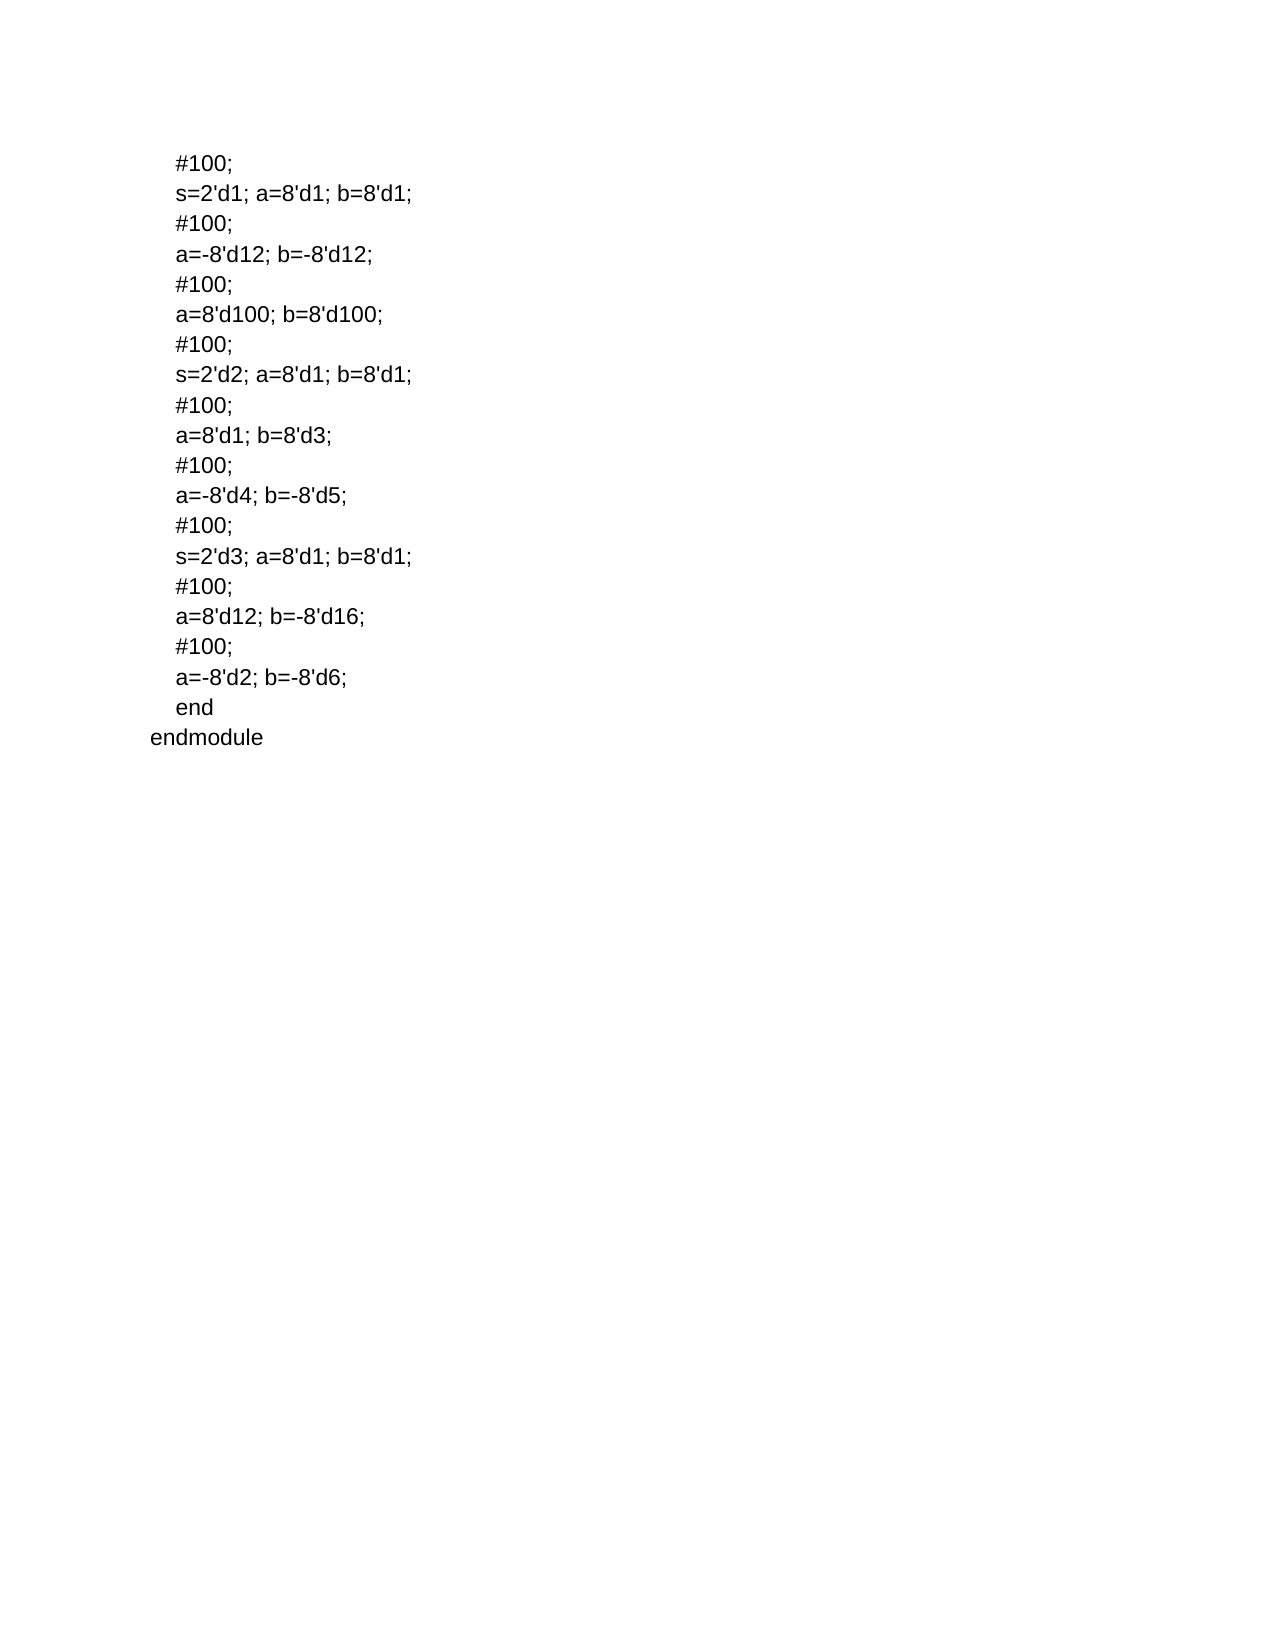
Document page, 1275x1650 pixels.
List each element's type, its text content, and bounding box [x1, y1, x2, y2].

text end [150, 694, 1125, 720]
text #100; [150, 392, 1125, 418]
text a=8'd100; b=8'd100; [150, 301, 1125, 327]
text endmodule [150, 724, 1125, 750]
text #100; [150, 452, 1125, 478]
text #100; [150, 331, 1125, 358]
text s=2'd3; a=8'd1; b=8'd1; [150, 543, 1125, 569]
text #100; [150, 633, 1125, 660]
text a=8'd1; b=8'd3; [150, 422, 1125, 448]
text s=2'd2; a=8'd1; b=8'd1; [150, 361, 1125, 388]
text #100; [150, 271, 1125, 297]
text a=-8'd12; b=-8'd12; [150, 241, 1125, 267]
text #100; [150, 150, 1125, 176]
text #100; [150, 573, 1125, 599]
text #100; [150, 512, 1125, 539]
text s=2'd1; a=8'd1; b=8'd1; [150, 180, 1125, 207]
text a=-8'd4; b=-8'd5; [150, 482, 1125, 509]
text a=8'd12; b=-8'd16; [150, 603, 1125, 629]
text #100; [150, 210, 1125, 237]
text a=-8'd2; b=-8'd6; [150, 663, 1125, 690]
